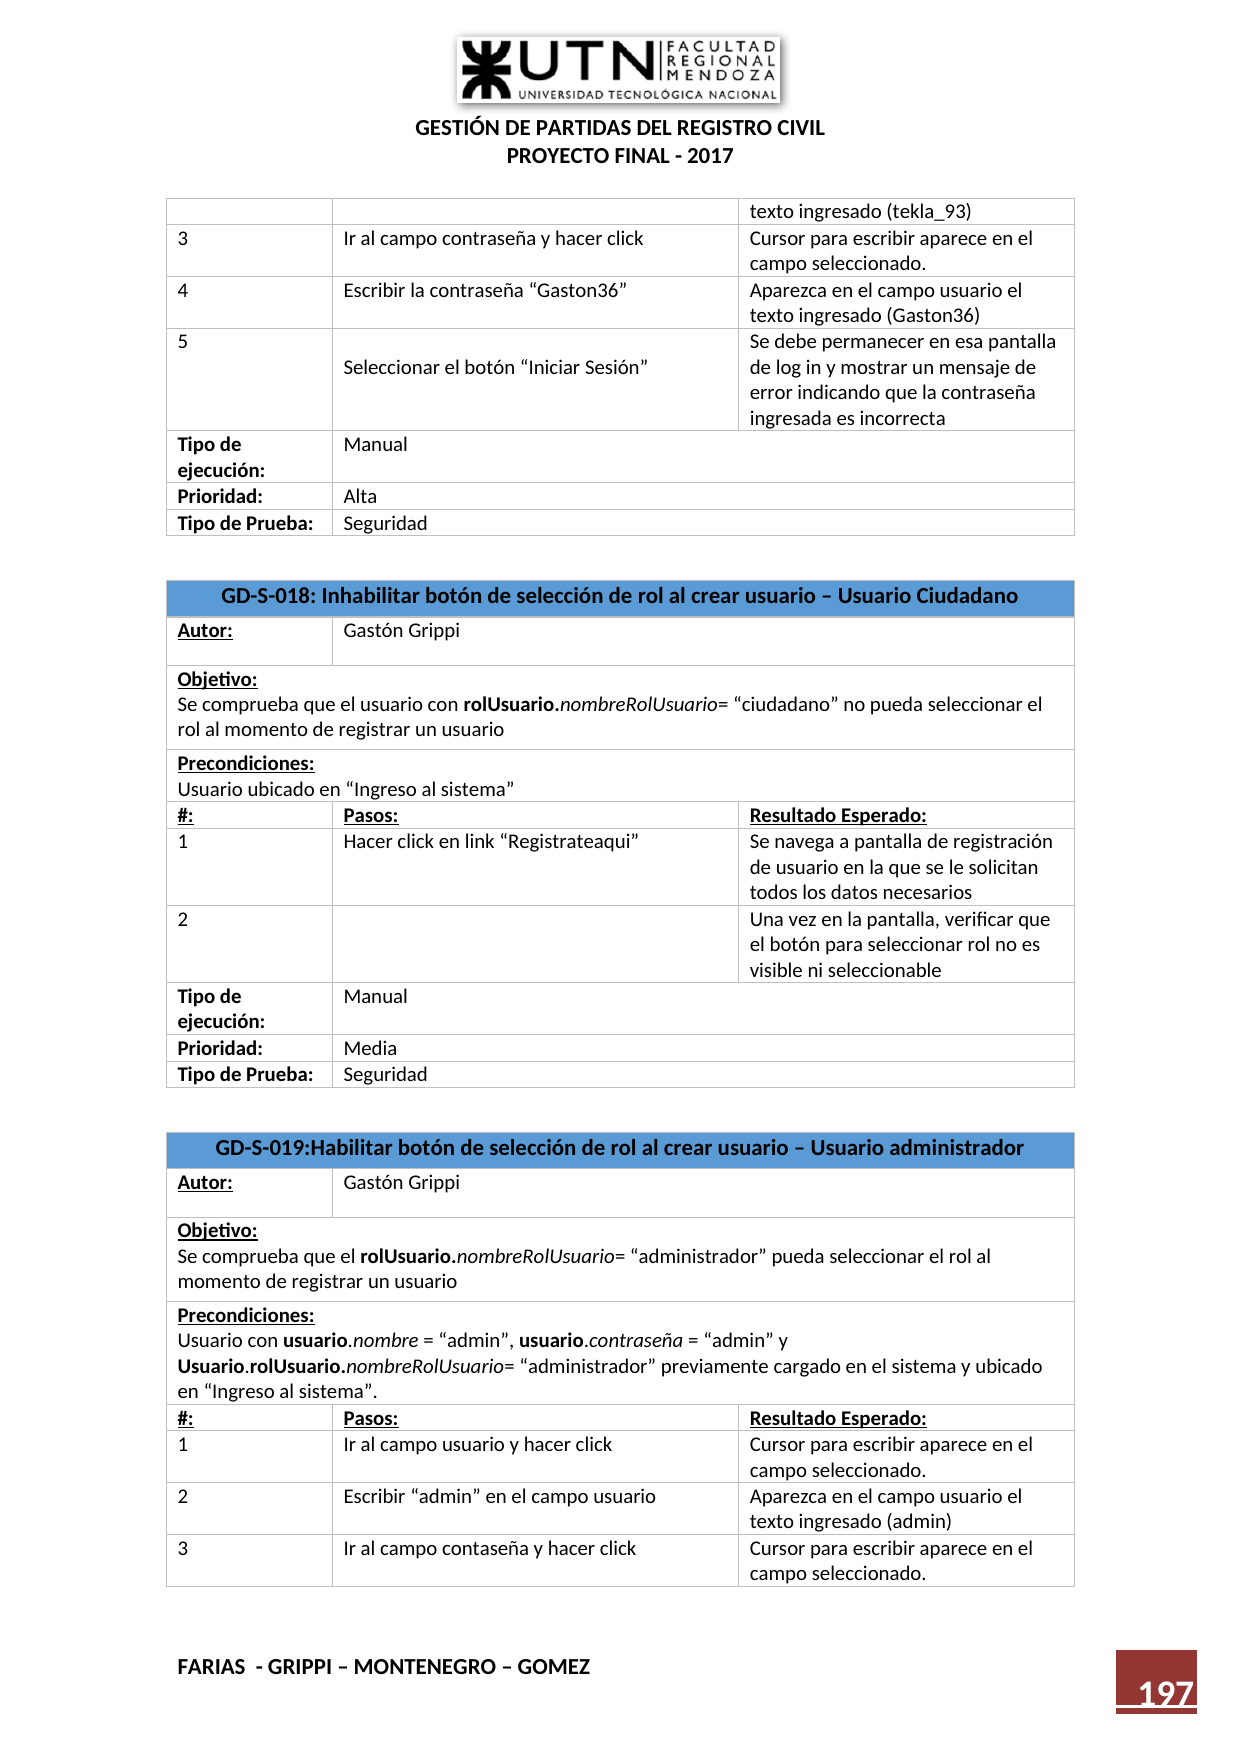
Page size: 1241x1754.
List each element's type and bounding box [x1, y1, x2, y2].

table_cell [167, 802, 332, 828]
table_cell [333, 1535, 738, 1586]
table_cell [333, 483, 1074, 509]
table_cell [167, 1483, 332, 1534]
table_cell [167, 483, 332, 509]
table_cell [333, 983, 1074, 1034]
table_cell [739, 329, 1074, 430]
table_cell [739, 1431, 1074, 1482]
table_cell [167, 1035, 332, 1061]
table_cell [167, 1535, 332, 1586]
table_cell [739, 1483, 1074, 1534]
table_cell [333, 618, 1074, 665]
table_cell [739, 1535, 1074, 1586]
picture [449, 29, 791, 114]
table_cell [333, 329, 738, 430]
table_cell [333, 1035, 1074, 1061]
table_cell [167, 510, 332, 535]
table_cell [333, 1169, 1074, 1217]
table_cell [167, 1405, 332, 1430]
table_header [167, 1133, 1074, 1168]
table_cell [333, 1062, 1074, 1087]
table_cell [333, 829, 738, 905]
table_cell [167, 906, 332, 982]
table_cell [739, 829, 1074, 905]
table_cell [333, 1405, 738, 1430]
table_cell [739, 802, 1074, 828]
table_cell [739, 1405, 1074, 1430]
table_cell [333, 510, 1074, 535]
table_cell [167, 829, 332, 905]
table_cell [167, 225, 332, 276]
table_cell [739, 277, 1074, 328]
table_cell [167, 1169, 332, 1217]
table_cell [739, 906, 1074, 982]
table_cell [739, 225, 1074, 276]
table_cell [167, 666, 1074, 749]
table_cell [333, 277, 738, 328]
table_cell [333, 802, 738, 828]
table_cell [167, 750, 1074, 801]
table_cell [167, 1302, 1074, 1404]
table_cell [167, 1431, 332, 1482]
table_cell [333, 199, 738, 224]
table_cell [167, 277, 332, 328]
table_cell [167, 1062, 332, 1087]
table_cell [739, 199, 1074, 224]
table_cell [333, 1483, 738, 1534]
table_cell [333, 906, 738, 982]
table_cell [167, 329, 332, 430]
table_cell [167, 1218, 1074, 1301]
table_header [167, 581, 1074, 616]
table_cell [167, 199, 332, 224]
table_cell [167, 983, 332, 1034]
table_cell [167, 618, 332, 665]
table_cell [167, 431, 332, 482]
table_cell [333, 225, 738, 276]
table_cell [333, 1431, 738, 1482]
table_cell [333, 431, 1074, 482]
